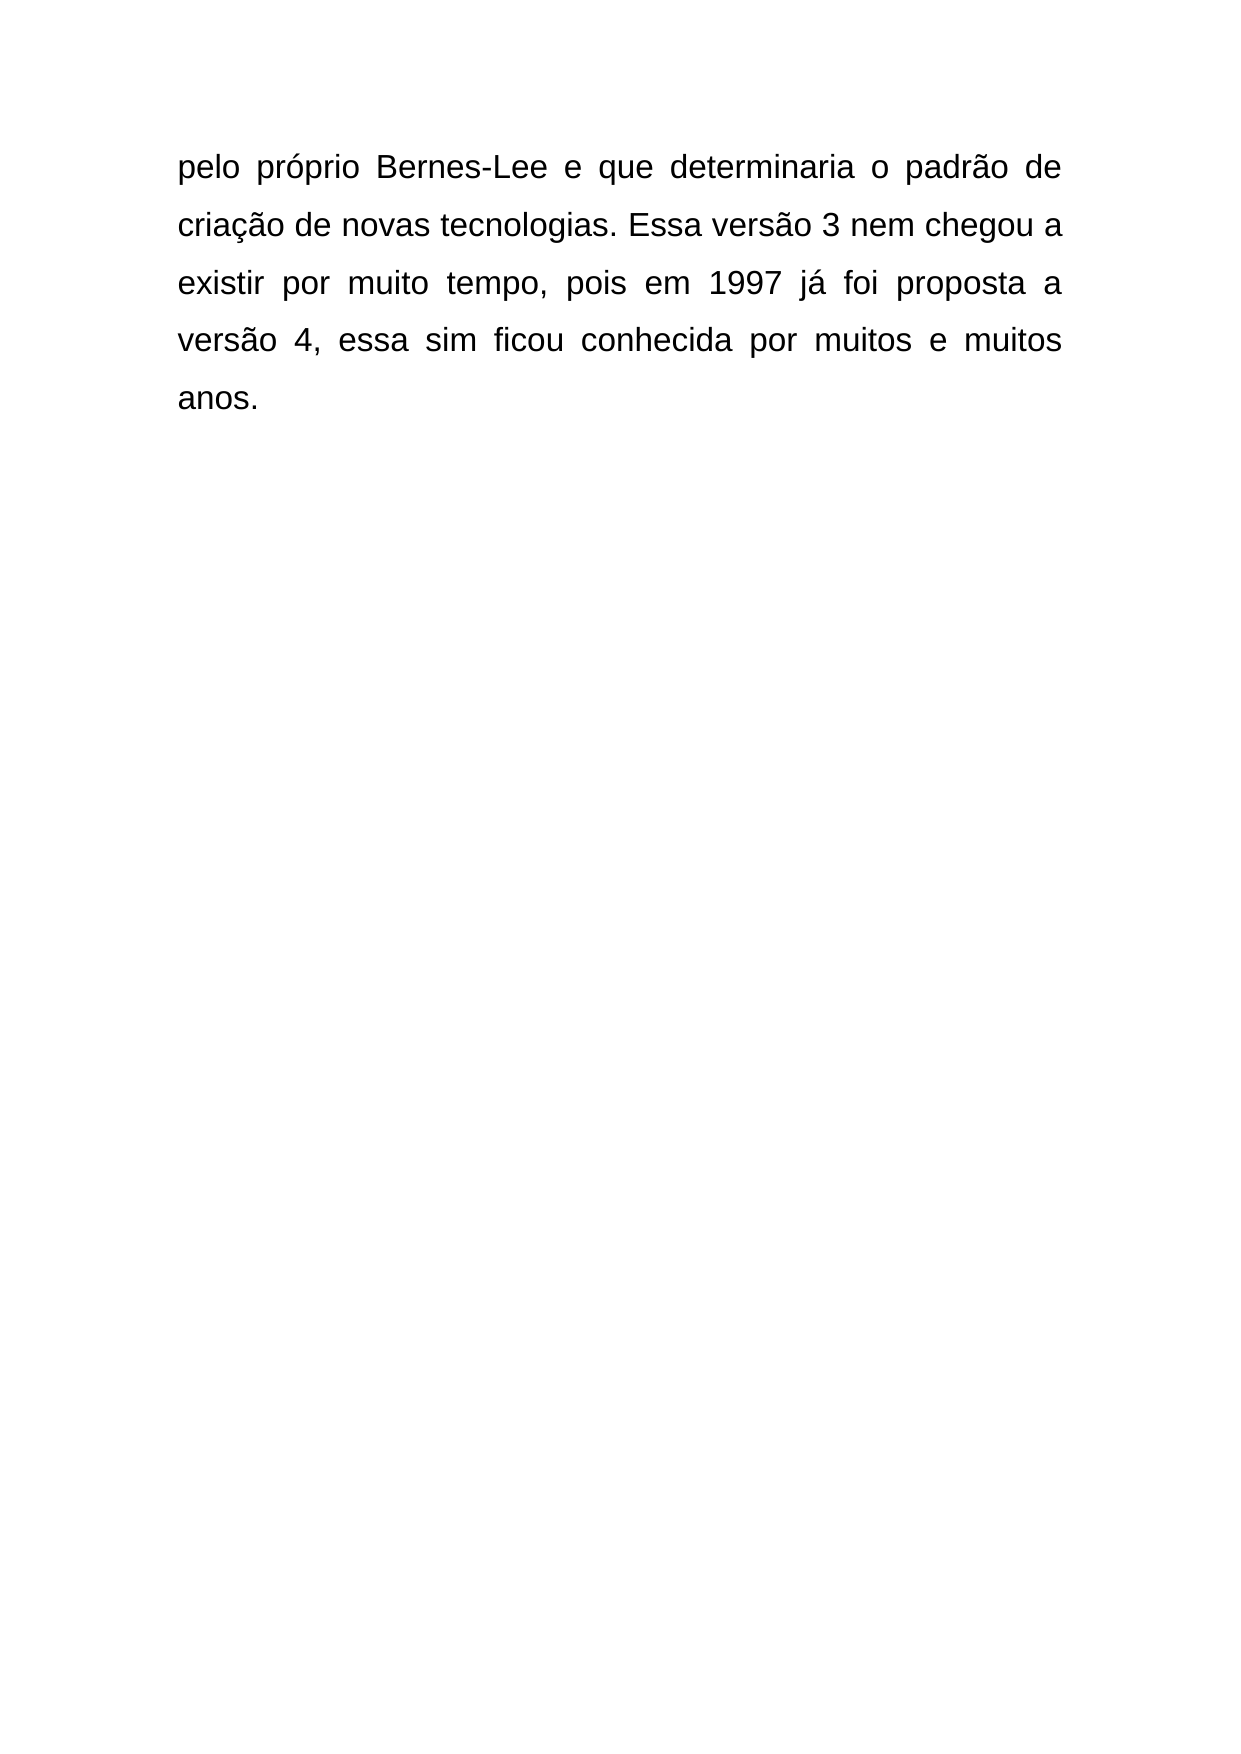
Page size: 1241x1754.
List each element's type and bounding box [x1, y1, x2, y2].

text [177, 148, 1063, 416]
